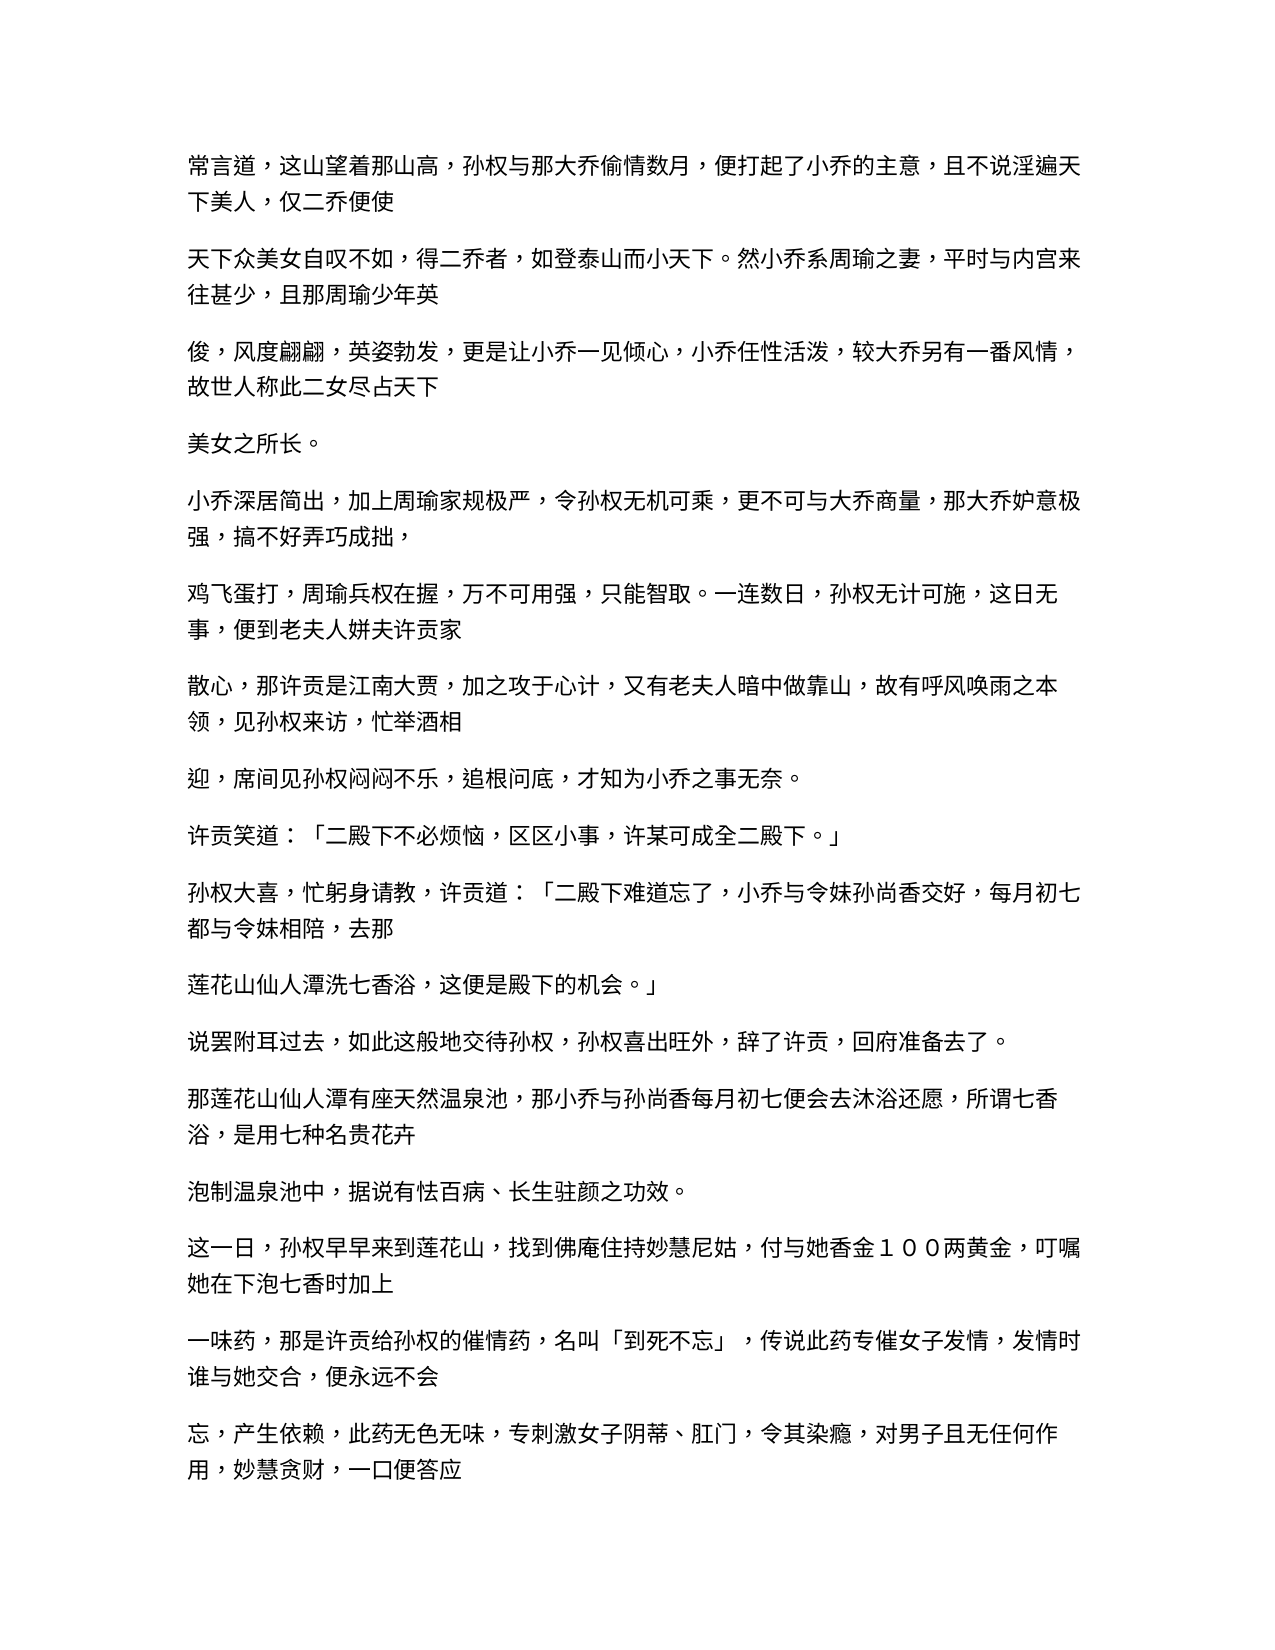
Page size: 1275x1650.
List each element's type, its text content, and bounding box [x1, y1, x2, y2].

text 泡制温泉池中，据说有怯百病、长生驻颜之功效。 [187, 1176, 1087, 1207]
text 常言道，这山望着那山高，孙权与那大乔偷情数月，便打起了小乔的主意，且不说淫遍天下美人，仅二乔便使 [187, 150, 1087, 217]
text 小乔深居简出，加上周瑜家规极严，令孙权无机可乘，更不可与大乔商量，那大乔妒意极强，搞不好弄巧成拙， [187, 485, 1087, 552]
text 美女之所长。 [187, 428, 1087, 459]
text 天下众美女自叹不如，得二乔者，如登泰山而小天下。然小乔系周瑜之妻，平时与内宫来往甚少，且那周瑜少年英 [187, 243, 1087, 310]
text 许贡笑道：「二殿下不必烦恼，区区小事，许某可成全二殿下。」 [187, 820, 1087, 851]
text 一味药，那是许贡给孙权的催情药，名叫「到死不忘」，传说此药专催女子发情，发情时谁与她交合，便永远不会 [187, 1325, 1087, 1392]
text 散心，那许贡是江南大贾，加之攻于心计，又有老夫人暗中做靠山，故有呼风唤雨之本领，见孙权来访，忙举酒相 [187, 670, 1087, 737]
text 那莲花山仙人潭有座天然温泉池，那小乔与孙尚香每月初七便会去沐浴还愿，所谓七香浴，是用七种名贵花卉 [187, 1083, 1087, 1150]
text 说罢附耳过去，如此这般地交待孙权，孙权喜出旺外，辞了许贡，回府准备去了。 [187, 1026, 1087, 1057]
text 迎，席间见孙权闷闷不乐，追根问底，才知为小乔之事无奈。 [187, 763, 1087, 794]
text 孙权大喜，忙躬身请教，许贡道：「二殿下难道忘了，小乔与令妹孙尚香交好，每月初七都与令妹相陪，去那 [187, 877, 1087, 944]
text 这一日，孙权早早来到莲花山，找到佛庵住持妙慧尼姑，付与她香金１００两黄金，叮嘱她在下泡七香时加上 [187, 1232, 1087, 1299]
text 忘，产生依赖，此药无色无味，专刺激女子阴蒂、肛门，令其染瘾，对男子且无任何作用，妙慧贪财，一口便答应 [187, 1418, 1087, 1485]
text 鸡飞蛋打，周瑜兵权在握，万不可用强，只能智取。一连数日，孙权无计可施，这日无事，便到老夫人姘夫许贡家 [187, 578, 1087, 645]
text 莲花山仙人潭洗七香浴，这便是殿下的机会。」 [187, 969, 1087, 1001]
text 俊，风度翩翩，英姿勃发，更是让小乔一见倾心，小乔任性活泼，较大乔另有一番风情，故世人称此二女尽占天下 [187, 335, 1087, 403]
